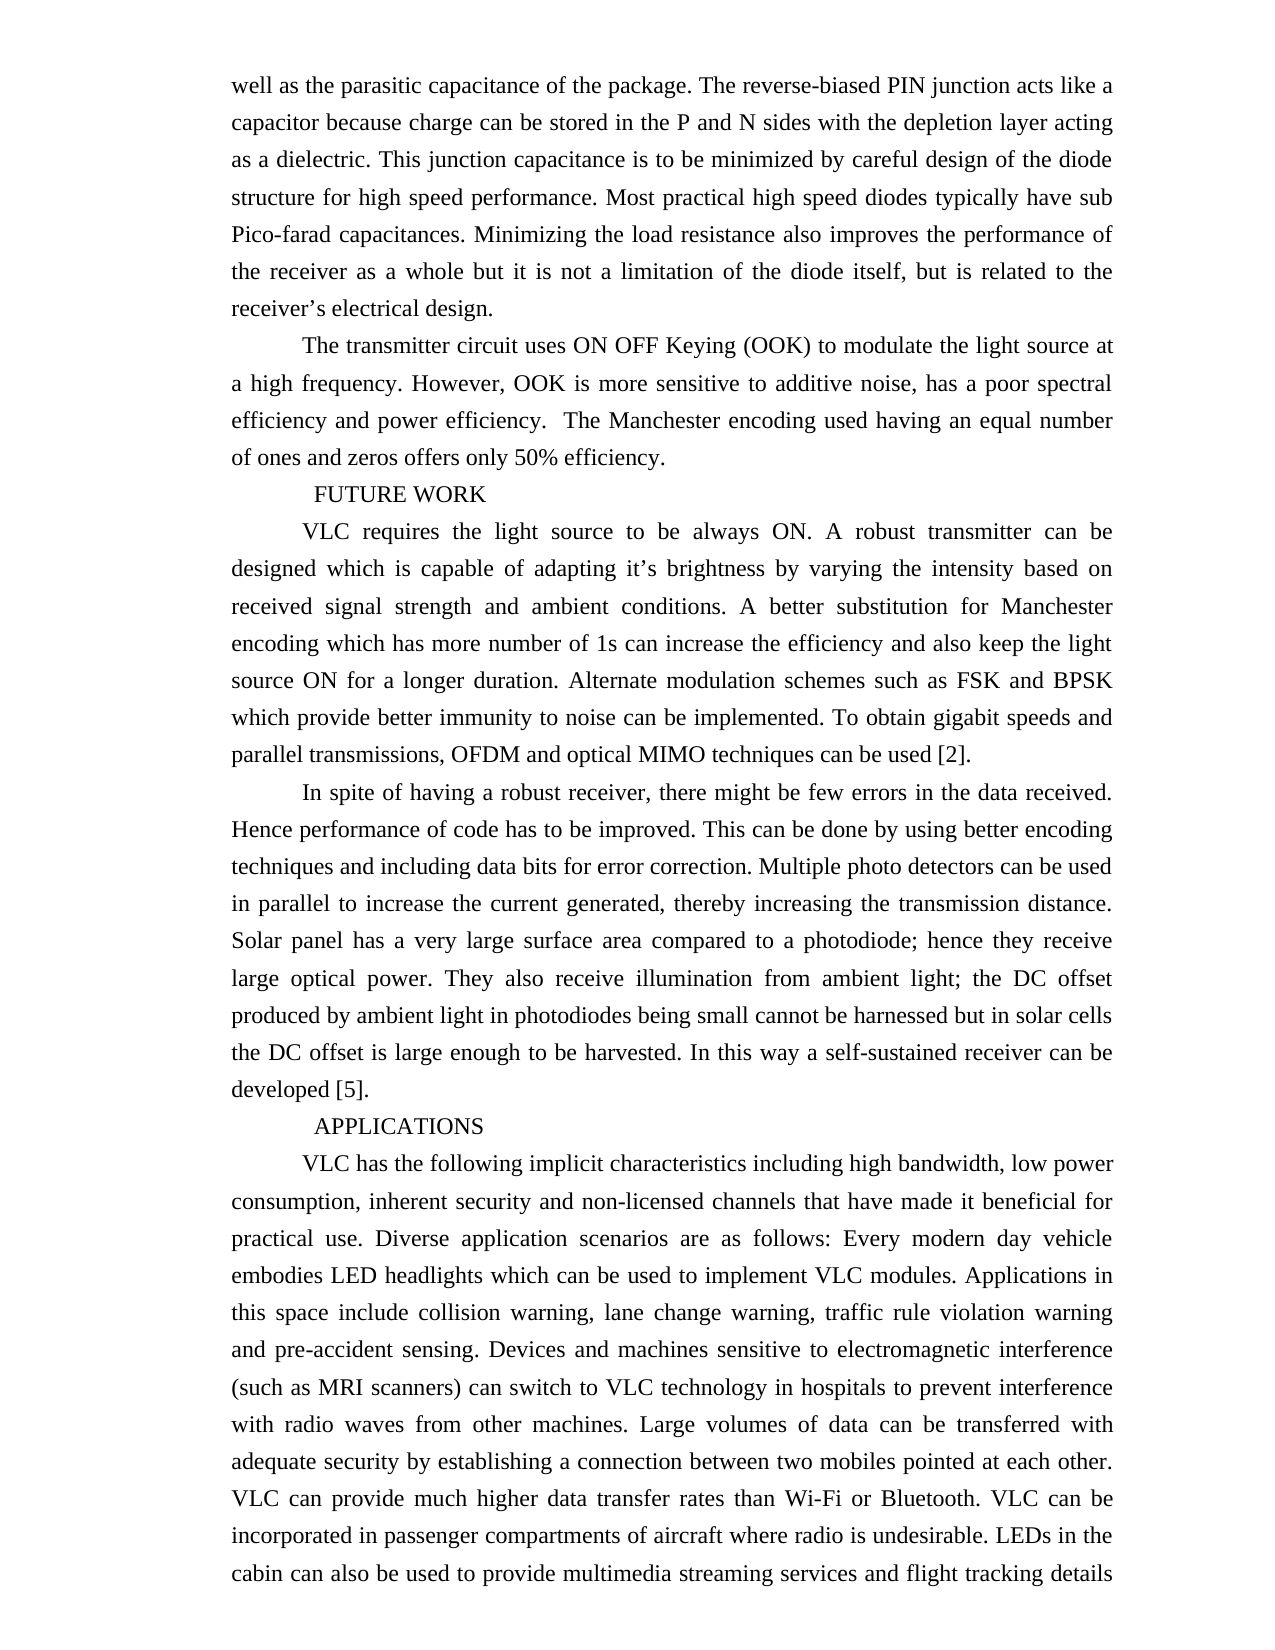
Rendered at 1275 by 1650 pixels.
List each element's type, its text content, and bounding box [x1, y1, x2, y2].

text APPLICATIONS [231, 1112, 1114, 1140]
text VLC requires the light source to be always ON. A robust transmitter can be designed which is capable of adapting it’s brightness by varying the intensity based on received signal strength and ambient conditions. A better substitution for Manchester encoding which has more number of 1s can increase the efficiency and also keep the light source ON for a longer duration. Alternate modulation schemes such as FSK and BPSK which provide better immunity to noise can be implemented. To obtain gigabit speeds and parallel transmissions, OFDM and optical MIMO techniques can be used [2]. [231, 517, 1114, 768]
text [231, 1149, 1114, 1586]
text In spite of having a robust receiver, there might be few errors in the data received. Hence performance of code has to be improved. This can be done by using better encoding techniques and including data bits for error correction. Multiple photo detectors can be used in parallel to increase the current generated, thereby increasing the transmission distance. Solar panel has a very large surface area compared to a photodiode; hence they receive large optical power. They also receive illumination from ambient light; the DC offset produced by ambient light in photodiodes being small cannot be harnessed but in solar cells the DC offset is large enough to be harvested. In this way a self-sustained receiver can be developed [5]. [231, 778, 1114, 1103]
text FUTURE WORK [231, 480, 1114, 508]
text The transmitter circuit uses ON OFF Keying (OOK) to modulate the light source at a high frequency. However, OOK is more sensitive to additive noise, has a poor spectral efficiency and power efficiency. The Manchester encoding used having an equal number of ones and zeros offers only 50% efficiency. [231, 331, 1114, 471]
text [231, 71, 1114, 322]
